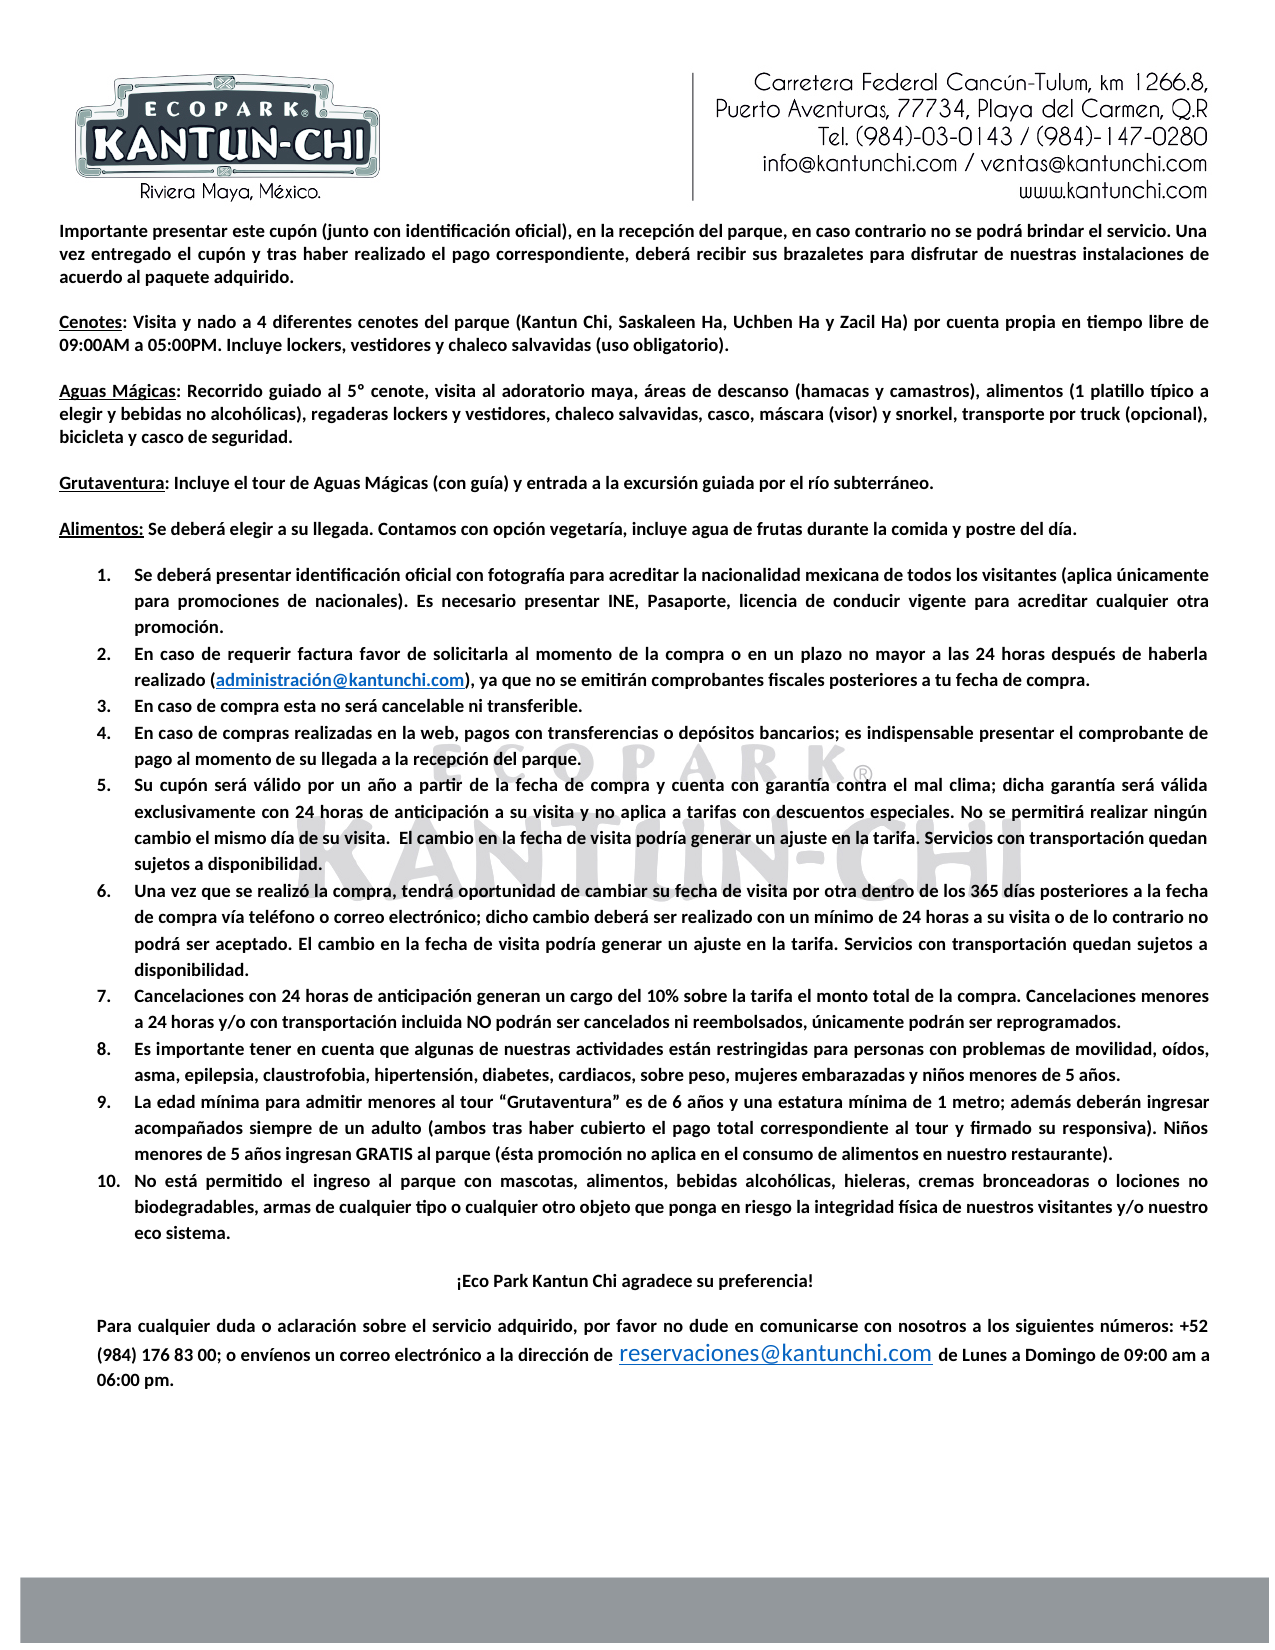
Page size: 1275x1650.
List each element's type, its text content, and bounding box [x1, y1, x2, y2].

list Se deberá presentar identificación oficial con fotografía para acreditar la nacionalidad mexicana de todos los visitantes (aplica únicamente para promociones de nacionales). Es necesario presentar INE, Pasaporte, licencia de conducir vigente para acreditar cualquier otra promoción. [97, 563, 1211, 638]
text Cenotes: Visita y nado a 4 diferentes cenotes del parque (Kantun Chi, Saskaleen Ha, Uchben Ha y Zacil Ha) por cuenta propia en tiempo libre de 09:00AM a 05:00PM. Incluye lockers, vestidores y chaleco salvavidas (uso obligatorio). [59, 311, 1211, 356]
text Alimentos: Se deberá elegir a su llegada. Contamos con opción vegetaría, incluye agua de frutas durante la comida y postre del día. [59, 517, 1211, 540]
text Grutaventura: Incluye el tour de Aguas Mágicas (con guía) y entrada a la excursión guiada por el río subterráneo. [59, 471, 1211, 494]
list La edad mínima para admitir menores al tour “Grutaventura” es de 6 años y una estatura mínima de 1 metro; además deberán ingresar acompañados siempre de un adulto (ambos tras haber cubierto el pago total correspondiente al tour y firmado su responsiva). Niños menores de 5 años ingresan GRATIS al parque (ésta promoción no aplica en el consumo de alimentos en nuestro restaurante). [97, 1090, 1211, 1165]
list Es importante tener en cuenta que algunas de nuestras actividades están restringidas para personas con problemas de movilidad, oídos, asma, epilepsia, claustrofobia, hipertensión, diabetes, cardiacos, sobre peso, mujeres embarazadas y niños menores de 5 años. [97, 1037, 1211, 1086]
list Cancelaciones con 24 horas de anticipación generan un cargo del 10% sobre la tarifa el monto total de la compra. Cancelaciones menores a 24 horas y/o con transportación incluida NO podrán ser cancelados ni reembolsados, únicamente podrán ser reprogramados. [97, 984, 1211, 1034]
list Su cupón será válido por un año a partir de la fecha de compra y cuenta con garantía contra el mal clima; dicha garantía será válida exclusivamente con 24 horas de anticipación a su visita y no aplica a tarifas con descuentos especiales. No se permitirá realizar ningún cambio el mismo día de su visita. El cambio en la fecha de visita podría generar un ajuste en la tarifa. Servicios con transportación quedan sujetos a disponibilidad. [97, 773, 1211, 876]
list Una vez que se realizó la compra, tendrá oportunidad de cambiar su fecha de visita por otra dentro de los 365 días posteriores a la fecha de compra vía teléfono o correo electrónico; dicho cambio deberá ser realizado con un mínimo de 24 horas a su visita o de lo contrario no podrá ser aceptado. El cambio en la fecha de visita podría generar un ajuste en la tarifa. Servicios con transportación quedan sujetos a disponibilidad. [97, 879, 1211, 981]
picture [20, 17, 1269, 1643]
list No está permitido el ingreso al parque con mascotas, alimentos, bebidas alcohólicas, hieleras, cremas bronceadoras o lociones no biodegradables, armas de cualquier tipo o cualquier otro objeto que ponga en riesgo la integridad física de nuestros visitantes y/o nuestro eco sistema. [97, 1169, 1211, 1244]
list En caso de compras realizadas en la web, pagos con transferencias o depósitos bancarios; es indispensable presentar el comprobante de pago al momento de su llegada a la recepción del parque. [97, 721, 1211, 770]
list En caso de compra esta no será cancelable ni transferible. [97, 694, 1211, 717]
list En caso de requerir factura favor de solicitarla al momento de la compra o en un plazo no mayor a las 24 horas después de haberla realizado (administración@kantunchi.com), ya que no se emitirán comprobantes fiscales posteriores a tu fecha de compra. [97, 642, 1211, 691]
text Importante presentar este cupón (junto con identificación oficial), en la recepción del parque, en caso contrario no se podrá brindar el servicio. Una vez entregado el cupón y tras haber realizado el pago correspondiente, deberá recibir sus brazaletes para disfrutar de nuestras instalaciones de acuerdo al paquete adquirido. [59, 219, 1211, 288]
text Aguas Mágicas: Recorrido guiado al 5º cenote, visita al adoratorio maya, áreas de descanso (hamacas y camastros), alimentos (1 platillo típico a elegir y bebidas no alcohólicas), regaderas lockers y vestidores, chaleco salvavidas, casco, máscara (visor) y snorkel, transporte por truck (opcional), bicicleta y casco de seguridad. [59, 379, 1211, 448]
text ¡Eco Park Kantun Chi agradece su preferencia! [59, 1269, 1211, 1292]
text Para cualquier duda o aclaración sobre el servicio adquirido, por favor no dude en comunicarse con nosotros a los siguientes números: +52 (984) 176 83 00; o envíenos un correo electrónico a la dirección de reservaciones@kantunchi.com de Lunes a Domingo de 09:00 am a 06:00 pm. [97, 1314, 1211, 1391]
